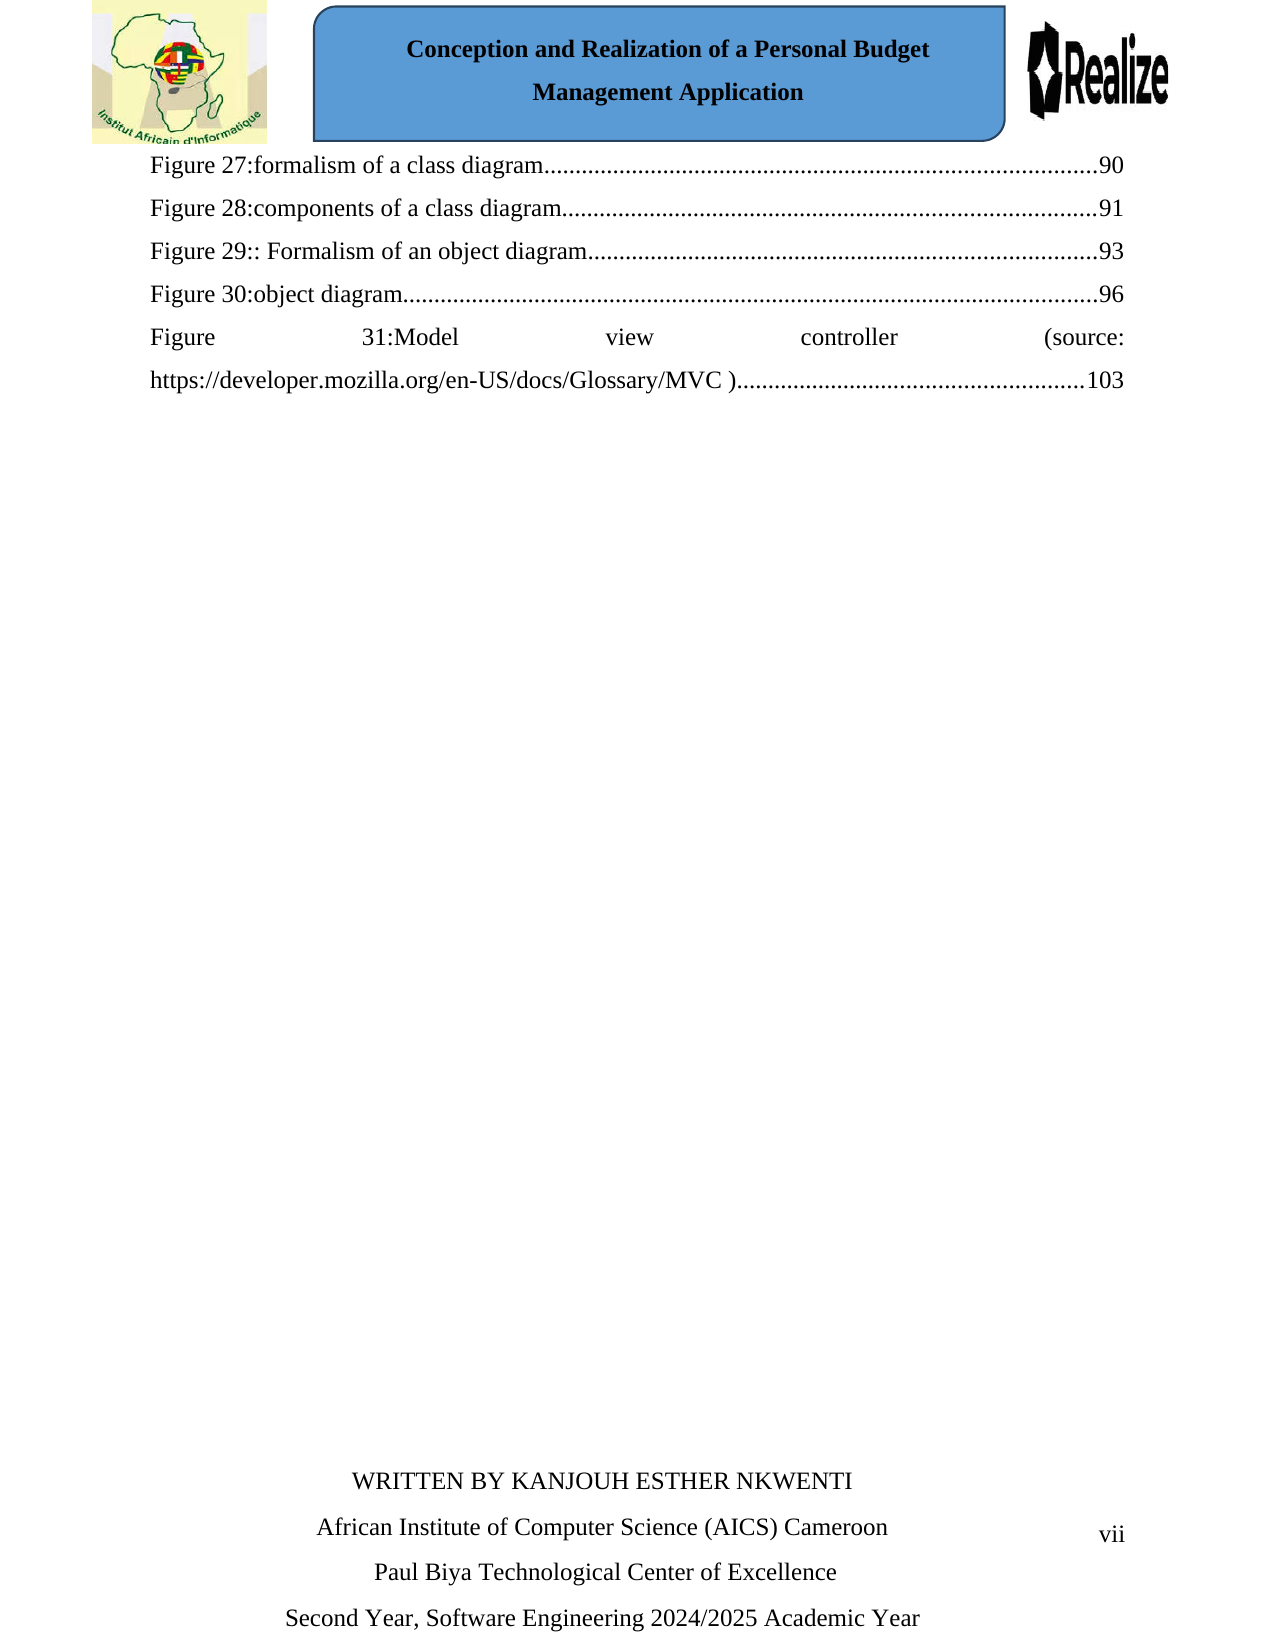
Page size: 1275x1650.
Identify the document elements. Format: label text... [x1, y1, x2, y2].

text Figure 31:Model view controller (source: https://developer.mozilla.org/en-US/docs/Glossary/MVC ) 103 [150, 322, 1125, 394]
text Figure 27:formalism of a class diagram 90 [150, 150, 1125, 179]
text Figure 29:: Formalism of an object diagram 93 [150, 236, 1125, 265]
text Figure 30:object diagram 96 [150, 279, 1125, 308]
picture [1027, 21, 1169, 121]
picture [92, 0, 267, 144]
text Figure 28:components of a class diagram 91 [150, 193, 1125, 222]
